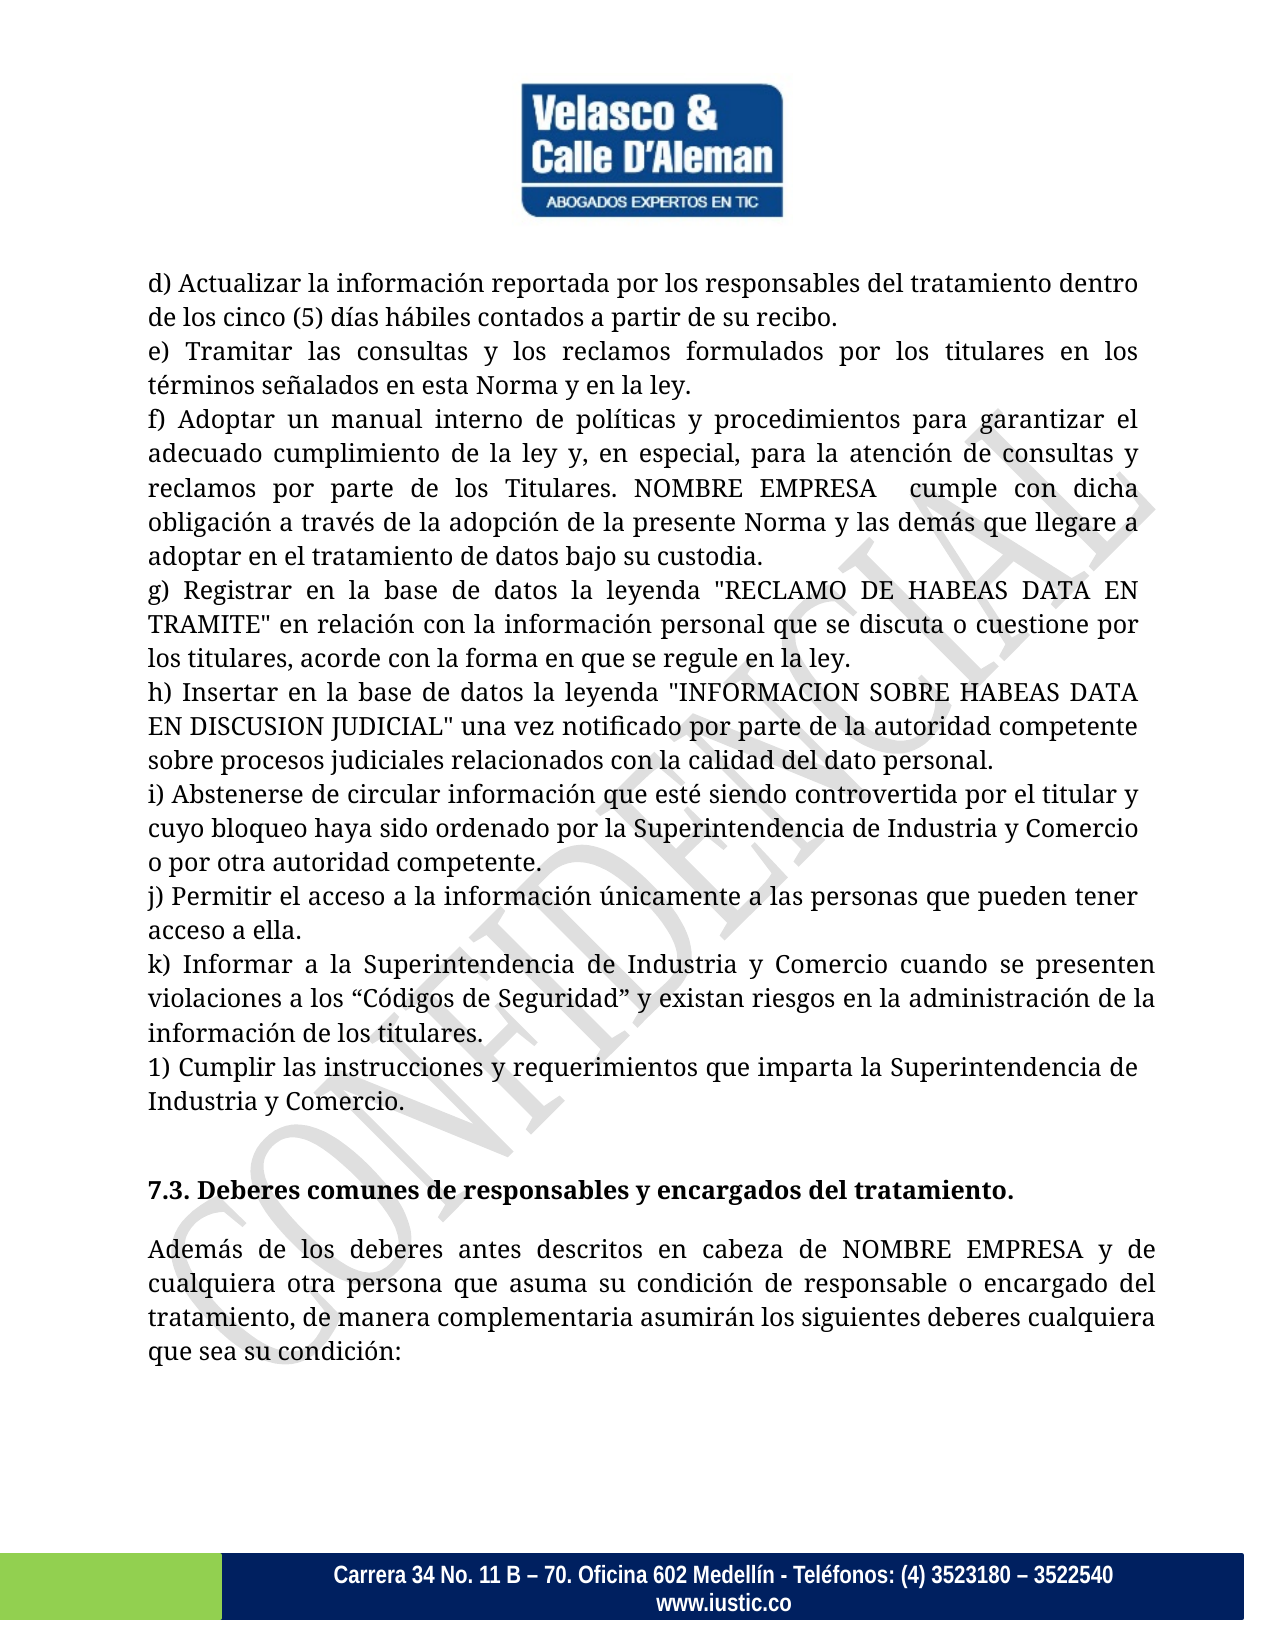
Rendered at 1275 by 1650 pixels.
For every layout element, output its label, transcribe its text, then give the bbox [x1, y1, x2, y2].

text i) Abstenerse de circular información que esté siendo controvertida por el titular y cuyo bloqueo haya sido ordenado por la Superintendencia de Industria y Comercio o por otra autoridad competente. [148, 777, 1140, 879]
text 1) Cumplir las instrucciones y requerimientos que imparta la Superintendencia de Industria y Comercio. [148, 1049, 1140, 1117]
text e) Tramitar las consultas y los reclamos formulados por los titulares en los términos señalados en esta Norma y en la ley. [148, 334, 1140, 402]
text g) Registrar en la base de datos la leyenda "RECLAMO DE HABEAS DATA EN TRAMITE" en relación con la información personal que se discuta o cuestione por los titulares, acorde con la forma en que se regule en la ley. [148, 572, 1140, 674]
text Además de los deberes antes descritos en cabeza de NOMBRE EMPRESA y de cualquiera otra persona que asuma su condición de responsable o encargado del tratamiento, de manera complementaria asumirán los siguientes deberes cualquiera que sea su condición: [148, 1231, 1157, 1368]
text f) Adoptar un manual interno de políticas y procedimientos para garantizar el adecuado cumplimiento de la ley y, en especial, para la atención de consultas y reclamos por parte de los Titulares. NOMBRE EMPRESA cumple con dicha obligación a través de la adopción de la presente Norma y las demás que llegare a adoptar en el tratamiento de datos bajo su custodia. [148, 402, 1140, 572]
subtitle 7.3. Deberes comunes de responsables y encargados del tratamiento. [148, 1172, 1157, 1206]
text h) Insertar en la base de datos la leyenda "INFORMACION SOBRE HABEAS DATA EN DISCUSION JUDICIAL" una vez notificado por parte de la autoridad competente sobre procesos judiciales relacionados con la calidad del dato personal. [148, 674, 1140, 777]
text d) Actualizar la información reportada por los responsables del tratamiento dentro de los cinco (5) días hábiles contados a partir de su recibo. [148, 266, 1140, 334]
text j) Permitir el acceso a la información únicamente a las personas que pueden tener acceso a ella. [148, 879, 1140, 947]
text k) Informar a la Superintendencia de Industria y Comercio cuando se presenten violaciones a los “Códigos de Seguridad” y existan riesgos en la administración de la información de los titulares. [148, 947, 1157, 1049]
picture [511, 73, 793, 228]
